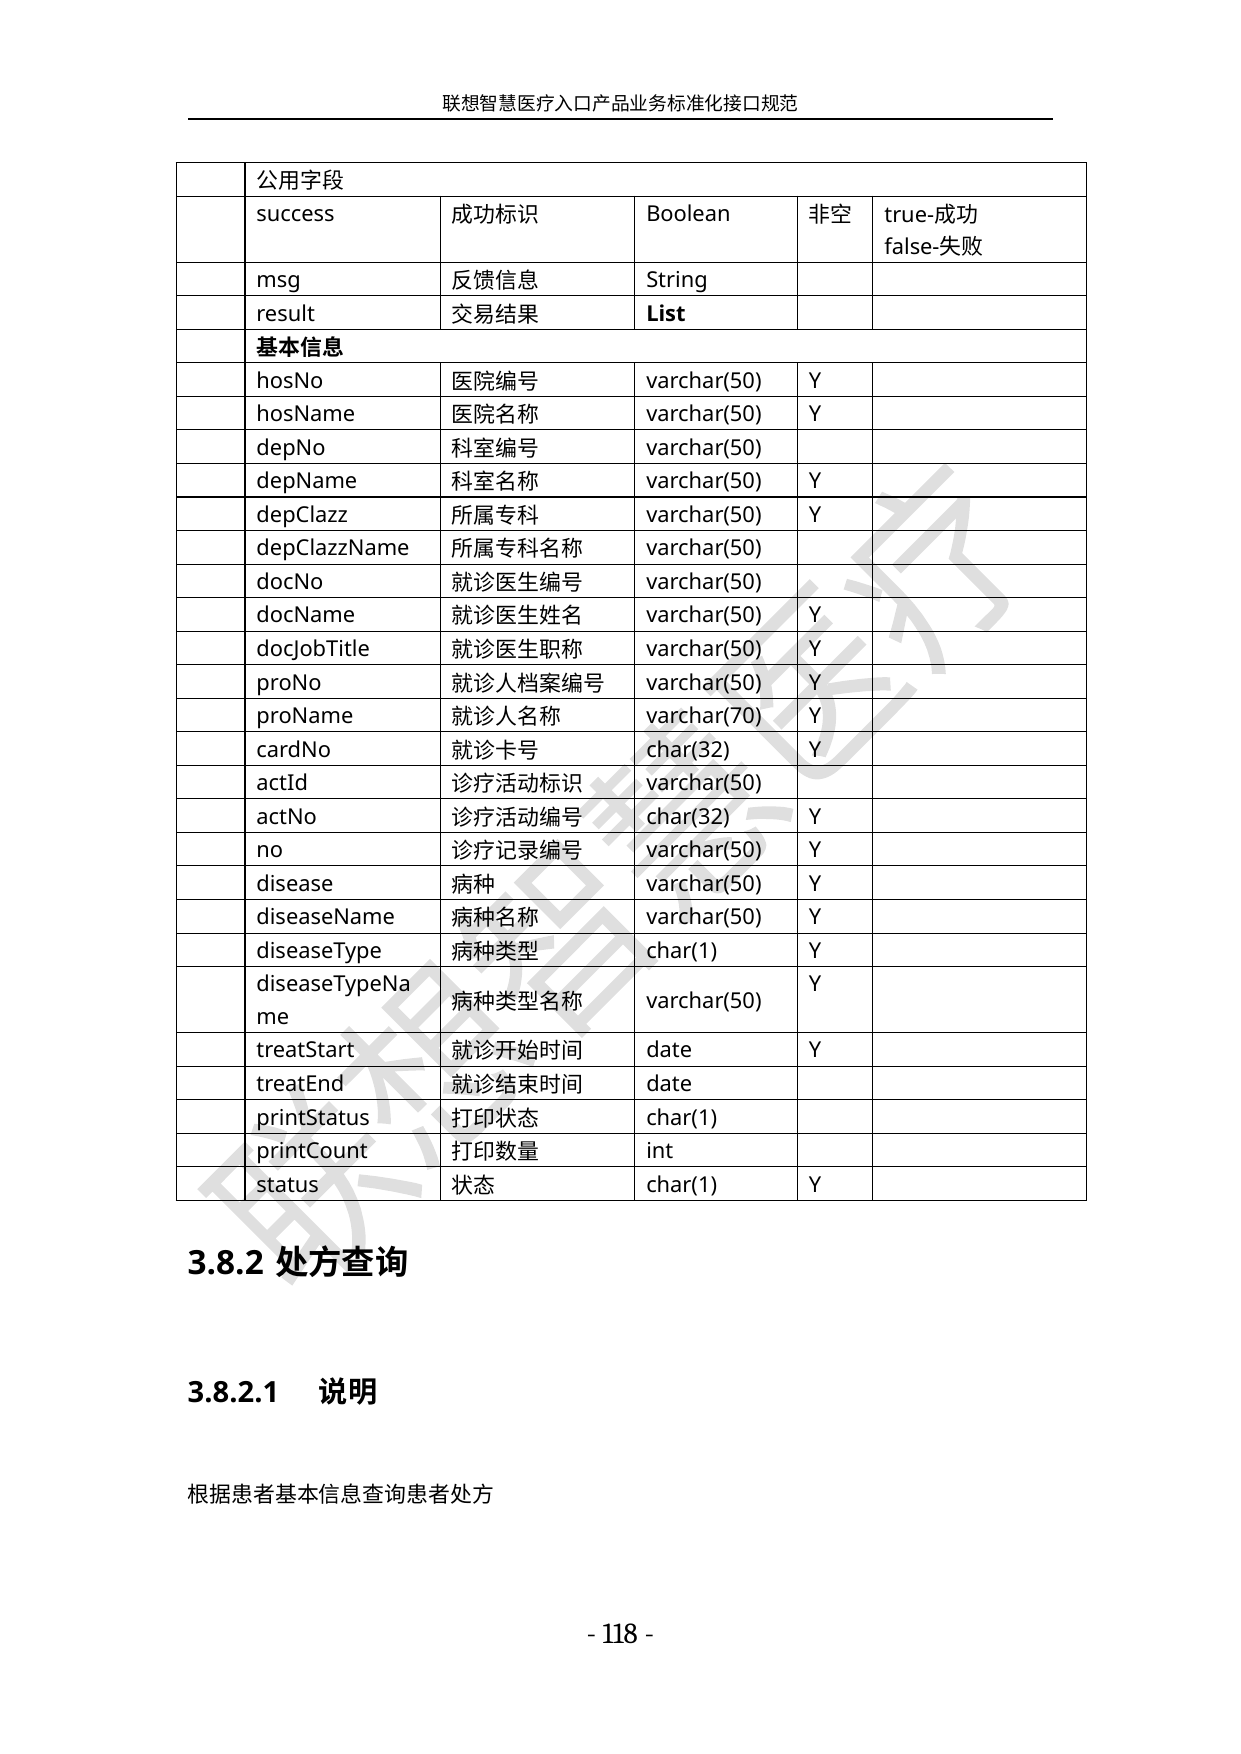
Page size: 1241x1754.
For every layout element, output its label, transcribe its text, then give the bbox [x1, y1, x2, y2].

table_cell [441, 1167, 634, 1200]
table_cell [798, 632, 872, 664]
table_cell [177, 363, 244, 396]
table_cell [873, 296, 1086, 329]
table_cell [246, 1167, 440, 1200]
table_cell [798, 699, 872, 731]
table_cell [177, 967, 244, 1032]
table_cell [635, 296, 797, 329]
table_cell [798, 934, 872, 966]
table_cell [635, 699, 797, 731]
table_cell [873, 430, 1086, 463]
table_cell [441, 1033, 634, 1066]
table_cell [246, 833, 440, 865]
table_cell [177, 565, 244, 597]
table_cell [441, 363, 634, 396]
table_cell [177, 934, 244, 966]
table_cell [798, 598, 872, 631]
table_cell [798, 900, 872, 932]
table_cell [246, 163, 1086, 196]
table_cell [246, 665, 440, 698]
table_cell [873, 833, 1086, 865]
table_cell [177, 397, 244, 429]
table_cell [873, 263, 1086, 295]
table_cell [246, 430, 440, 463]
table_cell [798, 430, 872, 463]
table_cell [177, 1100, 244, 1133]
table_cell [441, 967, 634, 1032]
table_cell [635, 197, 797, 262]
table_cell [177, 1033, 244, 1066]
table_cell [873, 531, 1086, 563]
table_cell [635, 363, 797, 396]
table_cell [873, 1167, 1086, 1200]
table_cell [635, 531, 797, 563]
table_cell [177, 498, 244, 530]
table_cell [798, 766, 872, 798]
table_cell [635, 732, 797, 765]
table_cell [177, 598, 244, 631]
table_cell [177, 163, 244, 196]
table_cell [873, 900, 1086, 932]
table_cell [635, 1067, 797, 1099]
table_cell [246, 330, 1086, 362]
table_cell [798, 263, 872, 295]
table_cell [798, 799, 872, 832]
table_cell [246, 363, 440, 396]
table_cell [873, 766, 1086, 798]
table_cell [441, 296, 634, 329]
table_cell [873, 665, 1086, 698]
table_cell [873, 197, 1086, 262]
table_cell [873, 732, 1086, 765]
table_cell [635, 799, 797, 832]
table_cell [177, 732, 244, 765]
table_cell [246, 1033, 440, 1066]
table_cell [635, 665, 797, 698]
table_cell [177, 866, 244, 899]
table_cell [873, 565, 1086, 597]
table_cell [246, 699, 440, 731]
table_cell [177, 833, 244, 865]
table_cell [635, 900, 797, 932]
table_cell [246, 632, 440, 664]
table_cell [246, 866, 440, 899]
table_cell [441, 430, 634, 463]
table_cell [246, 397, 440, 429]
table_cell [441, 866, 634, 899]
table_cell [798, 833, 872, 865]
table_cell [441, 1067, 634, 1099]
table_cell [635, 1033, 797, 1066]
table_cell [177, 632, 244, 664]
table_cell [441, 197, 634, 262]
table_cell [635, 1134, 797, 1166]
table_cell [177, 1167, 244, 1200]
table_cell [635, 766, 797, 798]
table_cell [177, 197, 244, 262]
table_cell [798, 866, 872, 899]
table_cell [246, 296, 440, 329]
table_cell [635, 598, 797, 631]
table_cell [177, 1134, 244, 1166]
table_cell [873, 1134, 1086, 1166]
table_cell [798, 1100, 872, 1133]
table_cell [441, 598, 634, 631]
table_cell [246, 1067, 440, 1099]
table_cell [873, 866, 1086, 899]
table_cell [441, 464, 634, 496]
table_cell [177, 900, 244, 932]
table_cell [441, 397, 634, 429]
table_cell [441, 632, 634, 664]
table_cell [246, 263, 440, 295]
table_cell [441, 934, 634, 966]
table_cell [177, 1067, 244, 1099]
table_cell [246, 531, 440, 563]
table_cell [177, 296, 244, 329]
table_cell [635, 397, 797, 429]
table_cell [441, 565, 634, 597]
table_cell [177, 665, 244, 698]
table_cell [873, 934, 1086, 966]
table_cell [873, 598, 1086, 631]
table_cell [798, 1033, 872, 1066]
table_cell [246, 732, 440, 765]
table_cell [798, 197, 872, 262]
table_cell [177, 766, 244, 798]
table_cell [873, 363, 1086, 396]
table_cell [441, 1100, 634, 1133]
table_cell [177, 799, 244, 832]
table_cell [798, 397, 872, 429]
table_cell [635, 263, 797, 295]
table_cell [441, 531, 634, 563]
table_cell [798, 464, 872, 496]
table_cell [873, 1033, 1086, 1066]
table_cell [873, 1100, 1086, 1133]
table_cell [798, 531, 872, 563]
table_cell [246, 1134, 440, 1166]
subtitle 说明 [187, 1357, 1053, 1422]
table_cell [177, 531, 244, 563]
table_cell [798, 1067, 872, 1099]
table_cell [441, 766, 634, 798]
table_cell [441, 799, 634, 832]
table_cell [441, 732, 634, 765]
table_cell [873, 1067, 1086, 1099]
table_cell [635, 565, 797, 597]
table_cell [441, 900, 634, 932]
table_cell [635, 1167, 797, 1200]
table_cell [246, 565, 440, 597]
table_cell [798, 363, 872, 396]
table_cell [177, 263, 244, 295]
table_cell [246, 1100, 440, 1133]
text 根据患者基本信息查询患者处方 [187, 1476, 1053, 1509]
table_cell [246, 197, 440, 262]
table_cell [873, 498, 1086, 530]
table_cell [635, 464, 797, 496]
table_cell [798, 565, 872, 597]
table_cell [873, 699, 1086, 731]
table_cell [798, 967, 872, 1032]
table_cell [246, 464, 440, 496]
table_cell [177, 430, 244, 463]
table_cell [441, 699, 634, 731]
subtitle 处方查询 [187, 1228, 1053, 1293]
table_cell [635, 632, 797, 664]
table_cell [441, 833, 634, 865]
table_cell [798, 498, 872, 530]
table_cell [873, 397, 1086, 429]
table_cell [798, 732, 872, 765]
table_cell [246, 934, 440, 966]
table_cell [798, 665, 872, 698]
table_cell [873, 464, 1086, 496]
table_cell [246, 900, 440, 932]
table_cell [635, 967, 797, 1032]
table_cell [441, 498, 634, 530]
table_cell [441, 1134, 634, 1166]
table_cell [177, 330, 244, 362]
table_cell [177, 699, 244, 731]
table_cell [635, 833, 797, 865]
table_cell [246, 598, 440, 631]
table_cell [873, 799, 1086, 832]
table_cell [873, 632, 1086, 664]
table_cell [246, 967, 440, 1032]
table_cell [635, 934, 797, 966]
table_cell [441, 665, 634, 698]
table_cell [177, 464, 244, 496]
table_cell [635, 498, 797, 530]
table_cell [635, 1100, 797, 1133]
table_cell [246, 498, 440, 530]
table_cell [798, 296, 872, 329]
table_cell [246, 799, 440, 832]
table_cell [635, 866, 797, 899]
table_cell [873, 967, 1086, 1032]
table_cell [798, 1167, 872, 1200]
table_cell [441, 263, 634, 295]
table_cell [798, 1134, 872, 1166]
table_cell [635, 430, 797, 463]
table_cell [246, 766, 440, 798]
